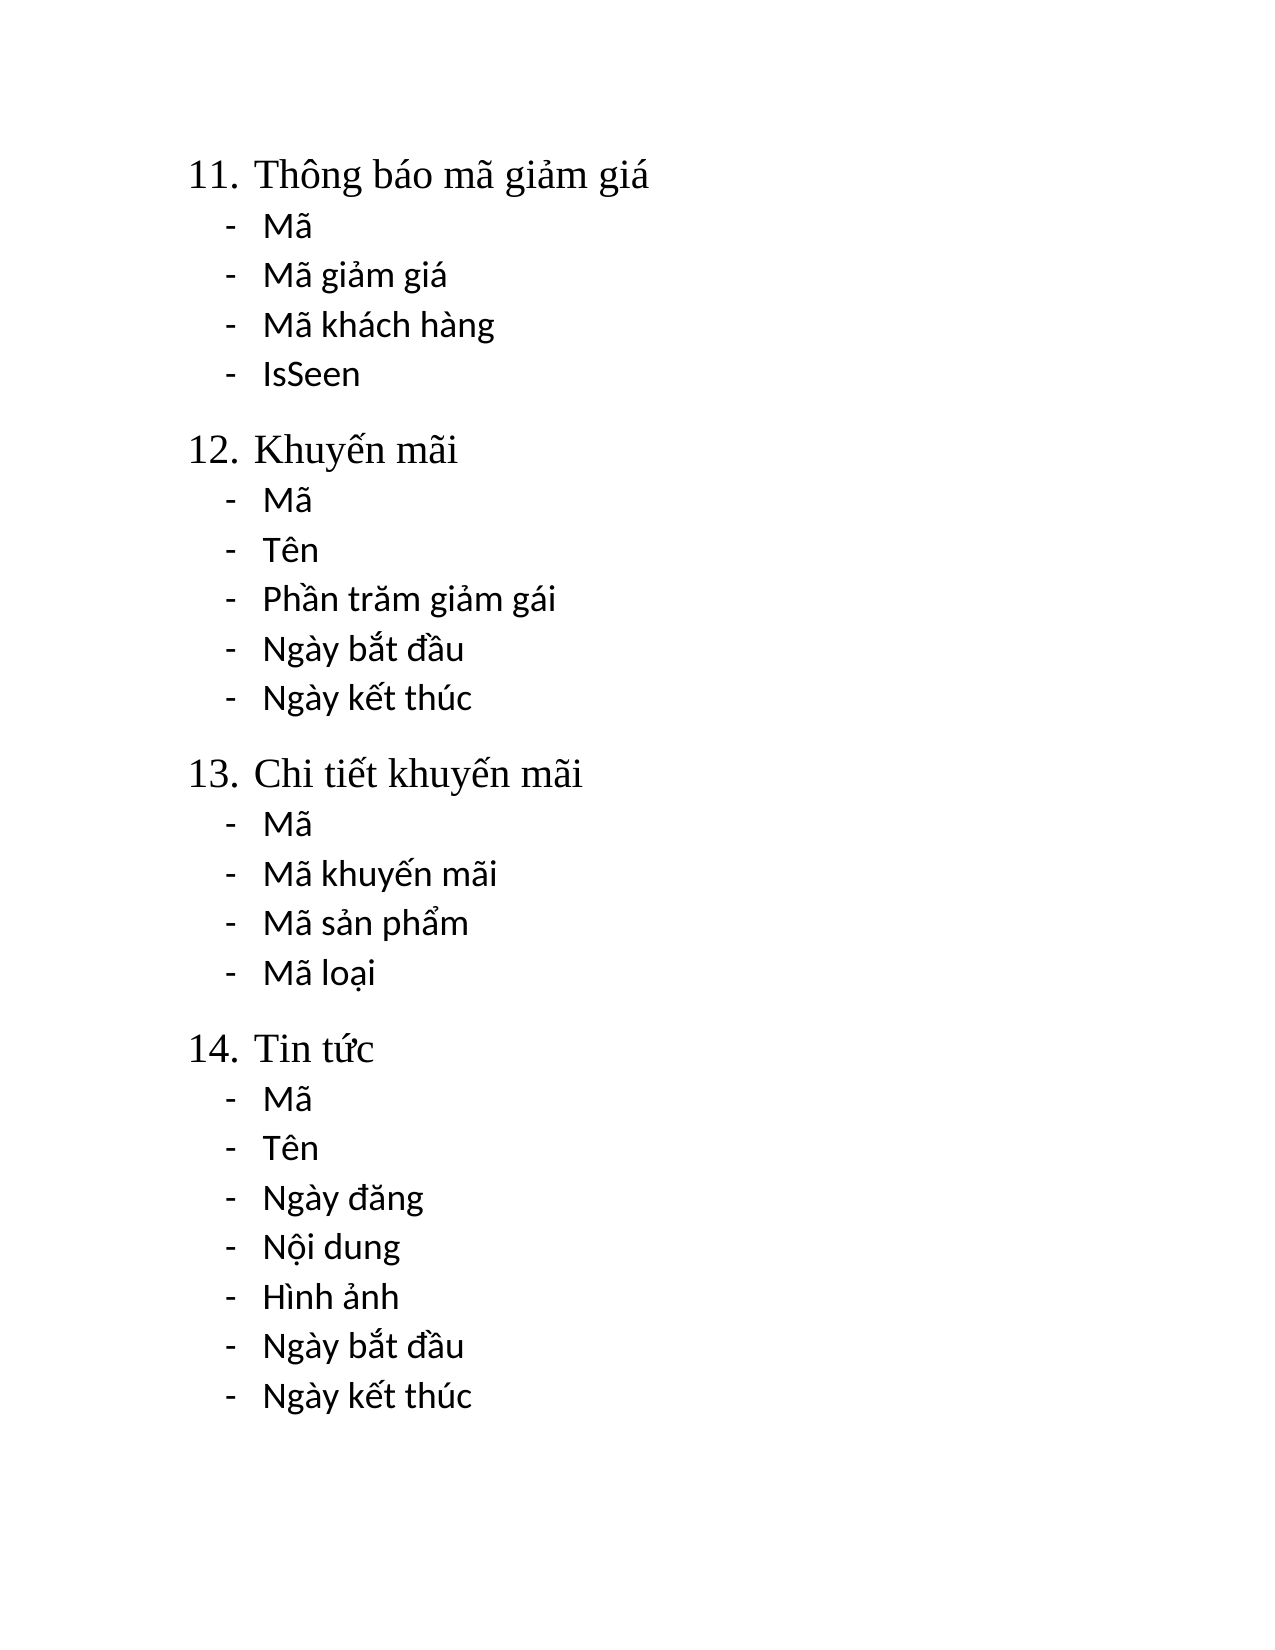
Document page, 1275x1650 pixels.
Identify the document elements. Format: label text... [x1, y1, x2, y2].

list Ngày kết thúc [225, 1372, 1125, 1418]
list Nội dung [225, 1223, 1125, 1269]
list Tên [225, 526, 1125, 572]
list Ngày bắt đầu [225, 625, 1125, 671]
list Hình ảnh [225, 1273, 1125, 1319]
list Mã khách hàng [225, 301, 1125, 346]
list Ngày bắt đầu [225, 1322, 1125, 1368]
list Mã [225, 800, 1125, 846]
list Mã giảm giá [225, 251, 1125, 297]
list Phần trăm giảm gái [225, 575, 1125, 621]
subtitle Tin tức [187, 1023, 1125, 1071]
list Mã [225, 202, 1125, 247]
list Tên [225, 1124, 1125, 1170]
subtitle Thông báo mã giảm giá [187, 150, 1125, 198]
list IsSeen [225, 350, 1125, 396]
list Ngày kết thúc [225, 674, 1125, 720]
subtitle Khuyến mãi [187, 424, 1125, 472]
subtitle Chi tiết khuyến mãi [187, 749, 1125, 797]
list Mã loại [225, 949, 1125, 994]
list Mã sản phẩm [225, 899, 1125, 945]
list Mã [225, 1075, 1125, 1121]
list Ngày đăng [225, 1174, 1125, 1220]
list Mã khuyến mãi [225, 850, 1125, 896]
list Mã [225, 476, 1125, 522]
